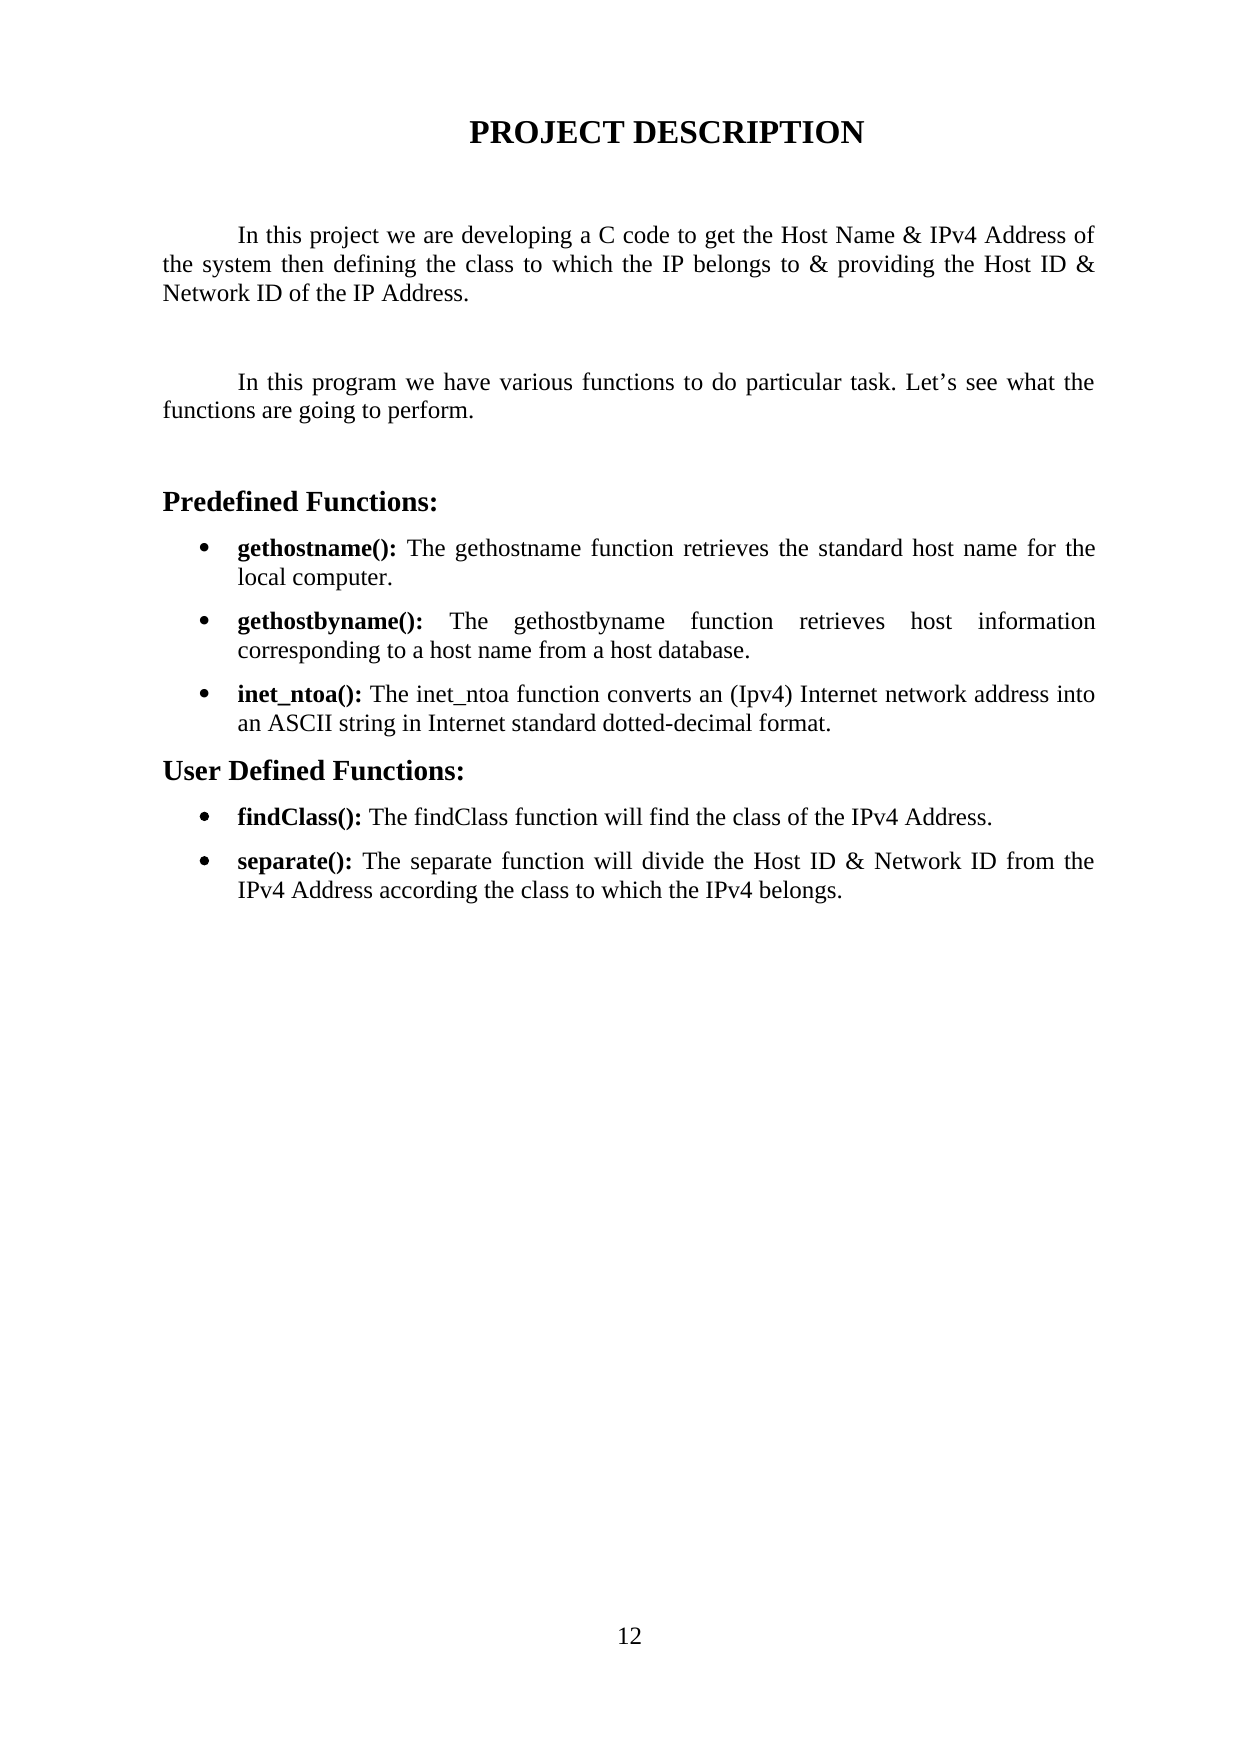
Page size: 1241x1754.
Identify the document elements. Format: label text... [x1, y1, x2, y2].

list gethostbyname(): The gethostbyname function retrieves host information corresponding to a host name from a host database. [200, 606, 1096, 664]
text In this project we are developing a C code to get the Host Name & IPv4 Address of the system then defining the class to which the IP belongs to & providing the Host ID & Network ID of the IP Address. [162, 220, 1096, 307]
text PROJECT DESCRIPTION [162, 112, 1096, 151]
list gethostname(): The gethostname function retrieves the standard host name for the local computer. [200, 533, 1096, 591]
list separate(): The separate function will divide the Host ID & Network ID from the IPv4 Address according the class to which the IPv4 belongs. [200, 846, 1096, 904]
text In this program we have various functions to do particular task. Let’s see what the functions are going to perform. [162, 367, 1096, 424]
text Predefined Functions: [162, 484, 1096, 518]
list findClass(): The findClass function will find the class of the IPv4 Address. [200, 802, 1096, 831]
list inet_ntoa(): The inet_ntoa function converts an (Ipv4) Internet network address into an ASCII string in Internet standard dotted-decimal format. [200, 679, 1096, 737]
text User Defined Functions: [162, 753, 1096, 786]
